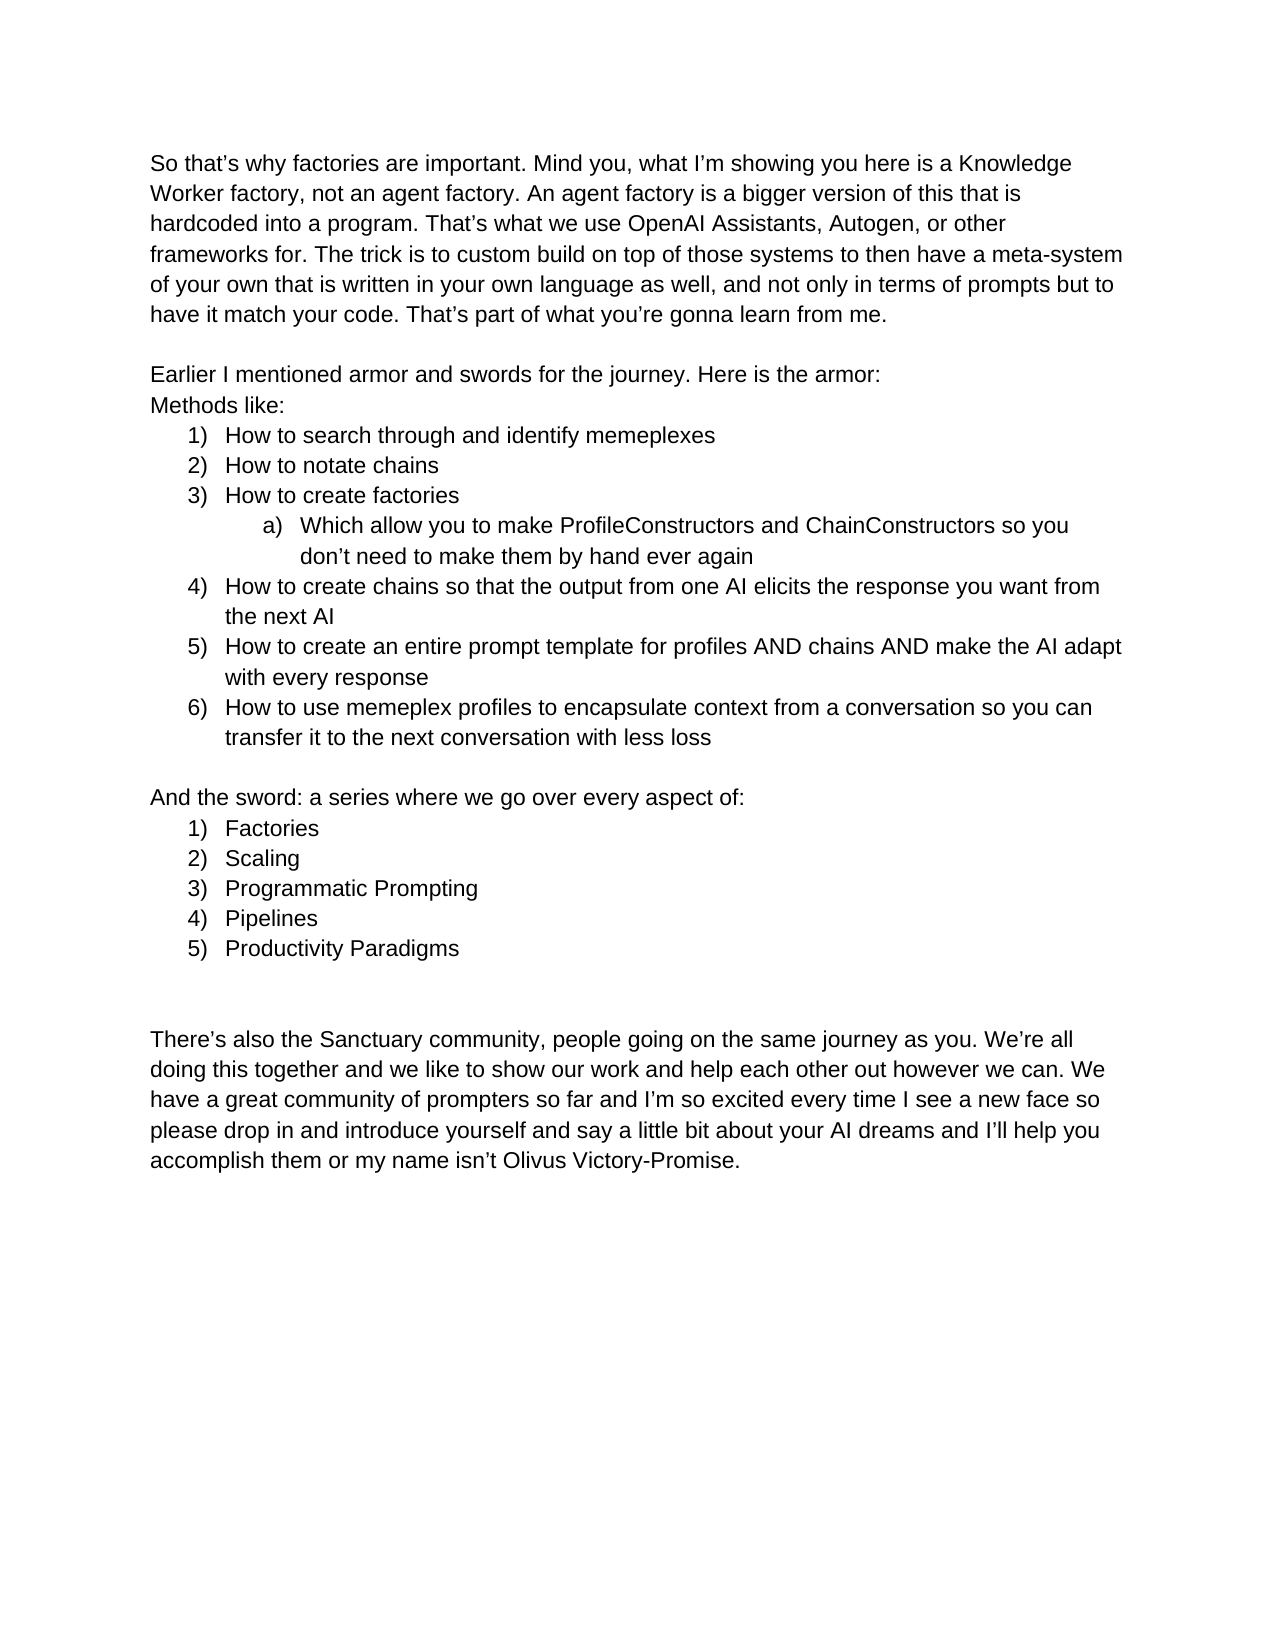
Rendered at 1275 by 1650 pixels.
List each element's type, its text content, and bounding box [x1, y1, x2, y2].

text And the sword: a series where we go over every aspect of: [150, 784, 1125, 811]
list Which allow you to make ProfileConstructors and ChainConstructors so you don’t need to make them by hand ever again [262, 512, 1125, 569]
list Scaling [187, 845, 1125, 871]
text So that’s why factories are important. Mind you, what I’m showing you here is a Knowledge Worker factory, not an agent factory. An agent factory is a bigger version of this that is hardcoded into a program. That’s what we use OpenAI Assistants, Autogen, or other frameworks for. The trick is to custom build on top of those systems to then have a meta-system of your own that is written in your own language as well, and not only in terms of prompts but to have it match your code. That’s part of what you’re gonna learn from me. [150, 150, 1125, 327]
list Pipelines [187, 905, 1125, 932]
list Programmatic Prompting [187, 875, 1125, 901]
list How to notate chains [187, 452, 1125, 478]
text There’s also the Sanctuary community, people going on the same journey as you. We’re all doing this together and we like to show our work and help each other out however we can. We have a great community of prompters so far and I’m so excited every time I see a new face so please drop in and introduce yourself and say a little bit about your AI dreams and I’ll help you accomplish them or my name isn’t Olivus Victory-Promise. [150, 996, 1125, 1173]
list How to create chains so that the output from one AI elicits the response you want from the next AI [187, 573, 1125, 629]
text Methods like: [150, 392, 1125, 418]
list How to create factories [187, 482, 1125, 509]
list Factories [187, 814, 1125, 841]
list How to create an entire prompt template for profiles AND chains AND make the AI adapt with every response [187, 633, 1125, 690]
text Earlier I mentioned armor and swords for the journey. Here is the armor: [150, 361, 1125, 388]
list Productivity Paradigms [187, 935, 1125, 962]
list How to search through and identify memeplexes [187, 422, 1125, 448]
list How to use memeplex profiles to encapsulate context from a conversation so you can transfer it to the next conversation with less loss [187, 694, 1125, 750]
